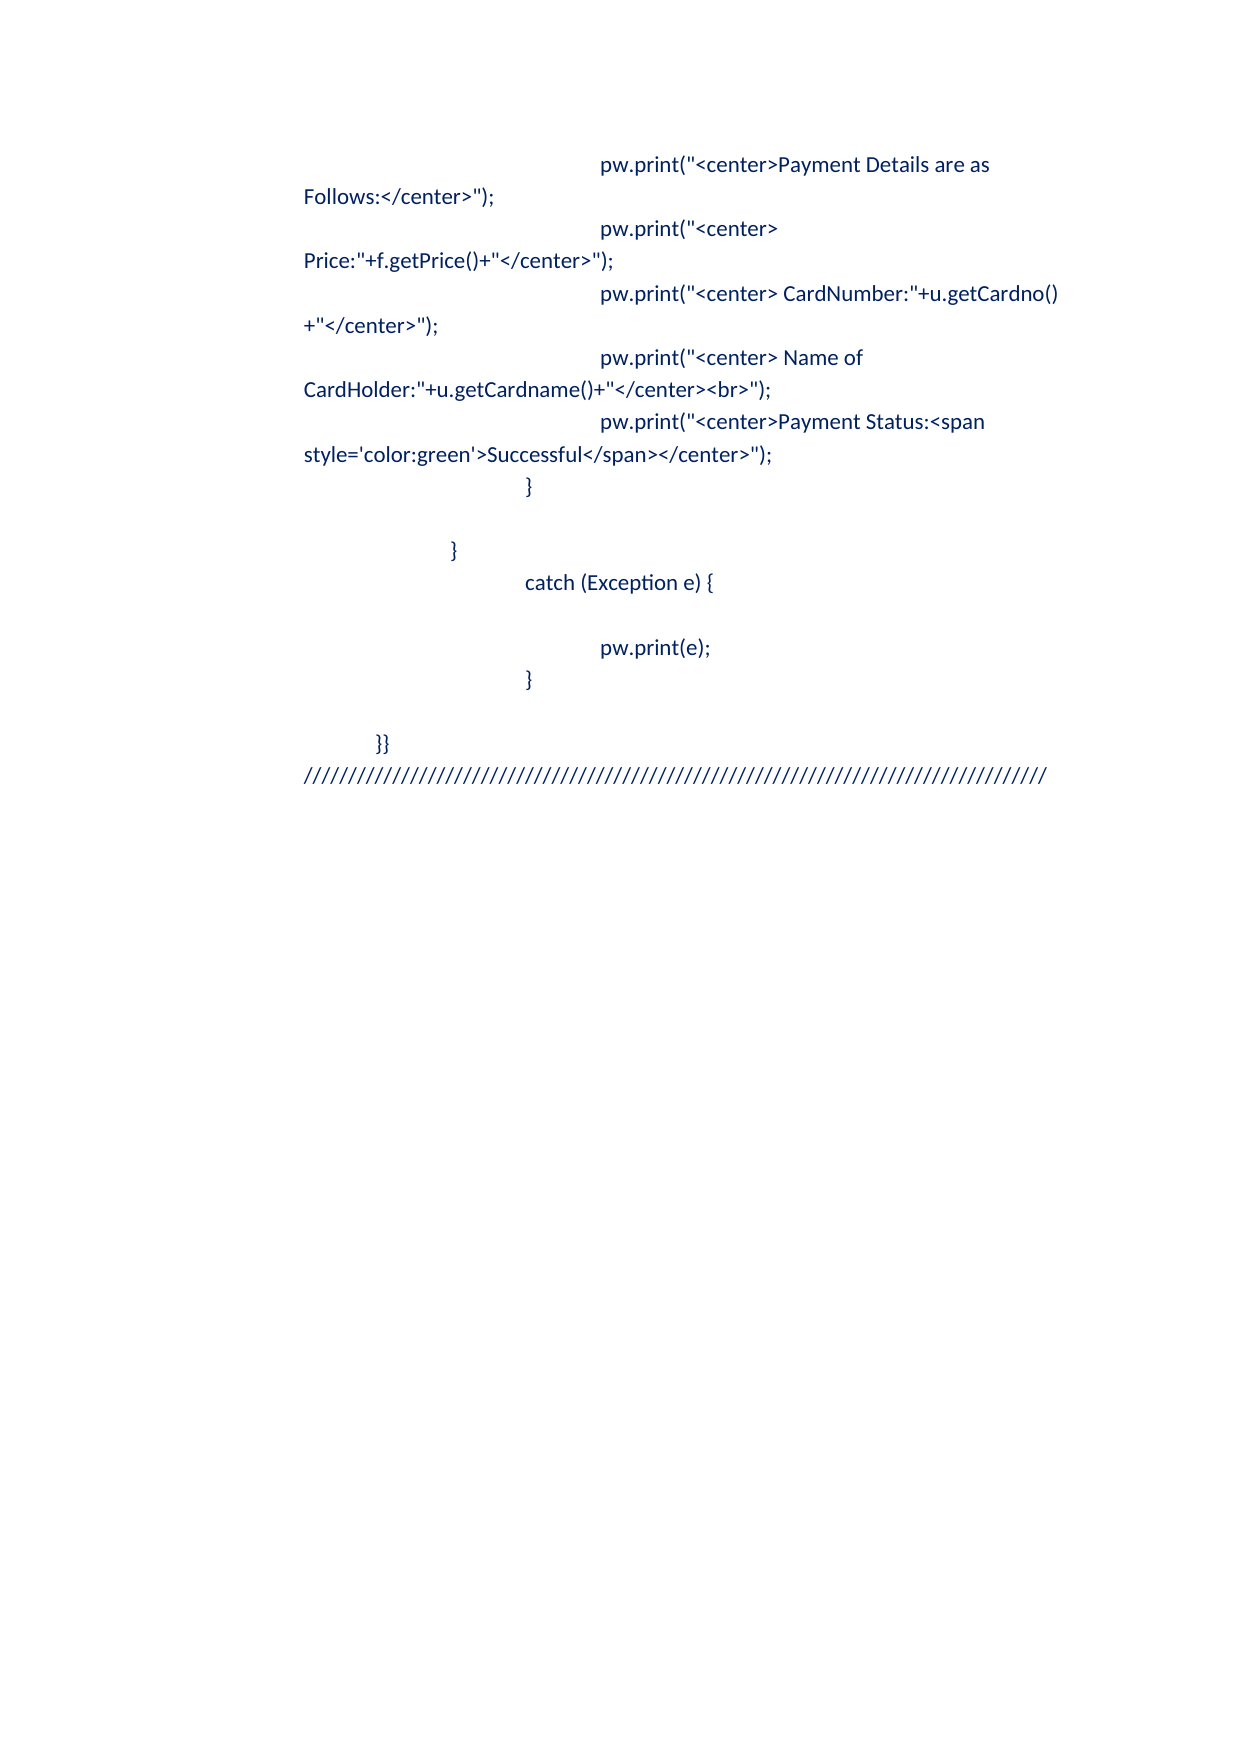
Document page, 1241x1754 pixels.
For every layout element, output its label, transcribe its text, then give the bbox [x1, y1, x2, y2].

list } [304, 665, 1090, 693]
list } [304, 472, 1090, 500]
list pw.print("<center>Payment Details are as Follows:</center>"); [304, 150, 1090, 210]
list } [304, 536, 1090, 564]
list pw.print("<center> Price:"+f.getPrice()+"</center>"); [304, 214, 1090, 274]
list }} [304, 729, 1090, 757]
list pw.print("<center> CardNumber:"+u.getCardno()+"</center>"); [304, 279, 1090, 339]
list pw.print("<center> Name of CardHolder:"+u.getCardname()+"</center><br>"); [304, 343, 1090, 403]
list pw.print(e); [304, 633, 1090, 661]
list catch (Exception e) { [304, 568, 1090, 596]
list pw.print("<center>Payment Status:<span style='color:green'>Successful</span></center>"); [304, 407, 1090, 468]
list //////////////////////////////////////////////////////////////////////////////////// [304, 762, 1090, 789]
